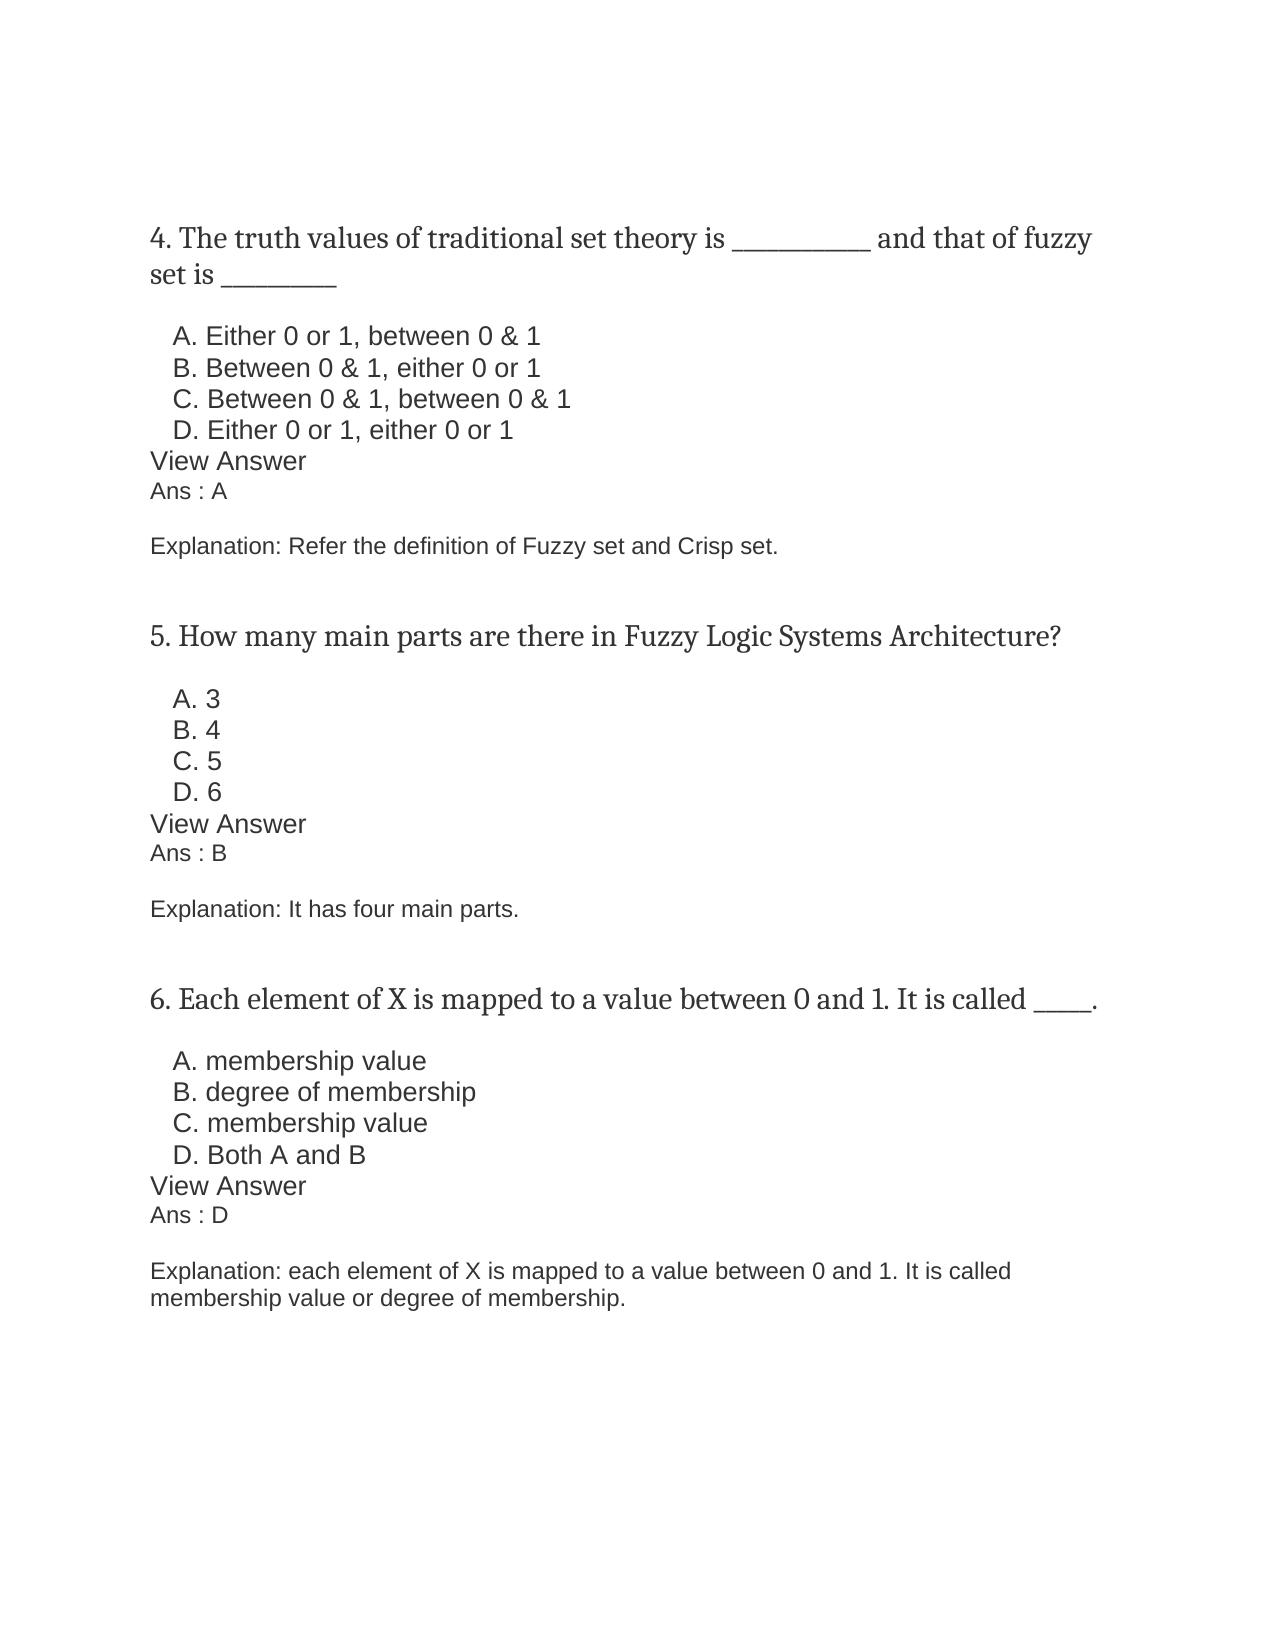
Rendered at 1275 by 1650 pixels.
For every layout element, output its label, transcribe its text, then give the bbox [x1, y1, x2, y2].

text View Answer [150, 1170, 1125, 1201]
text Explanation: Refer the definition of Fuzzy set and Crisp set. [150, 532, 1125, 560]
text 6. Each element of X is mapped to a value between 0 and 1. It is called _____. [150, 981, 1125, 1045]
text View Answer [150, 445, 1125, 477]
text Ans : A [150, 477, 1125, 532]
text Explanation: each element of X is mapped to a value between 0 and 1. It is called membership value or degree of membership. [150, 1257, 1125, 1312]
text A. 3 B. 4 C. 5 D. 6 [172, 683, 1125, 808]
text View Answer [150, 808, 1125, 839]
text A. Either 0 or 1, between 0 & 1 B. Between 0 & 1, either 0 or 1 C. Between 0 & 1, between 0 & 1 D. Either 0 or 1, either 0 or 1 [172, 320, 1125, 445]
text 4. The truth values of traditional set theory is ____________ and that of fuzzy set is __________ [150, 220, 1125, 320]
text A. membership value B. degree of membership C. membership value D. Both A and B [172, 1045, 1125, 1170]
text Ans : D [150, 1201, 1125, 1257]
text Ans : B [150, 839, 1125, 894]
text 5. How many main parts are there in Fuzzy Logic Systems Architecture? [150, 619, 1125, 683]
text Explanation: It has four main parts. [150, 894, 1125, 922]
